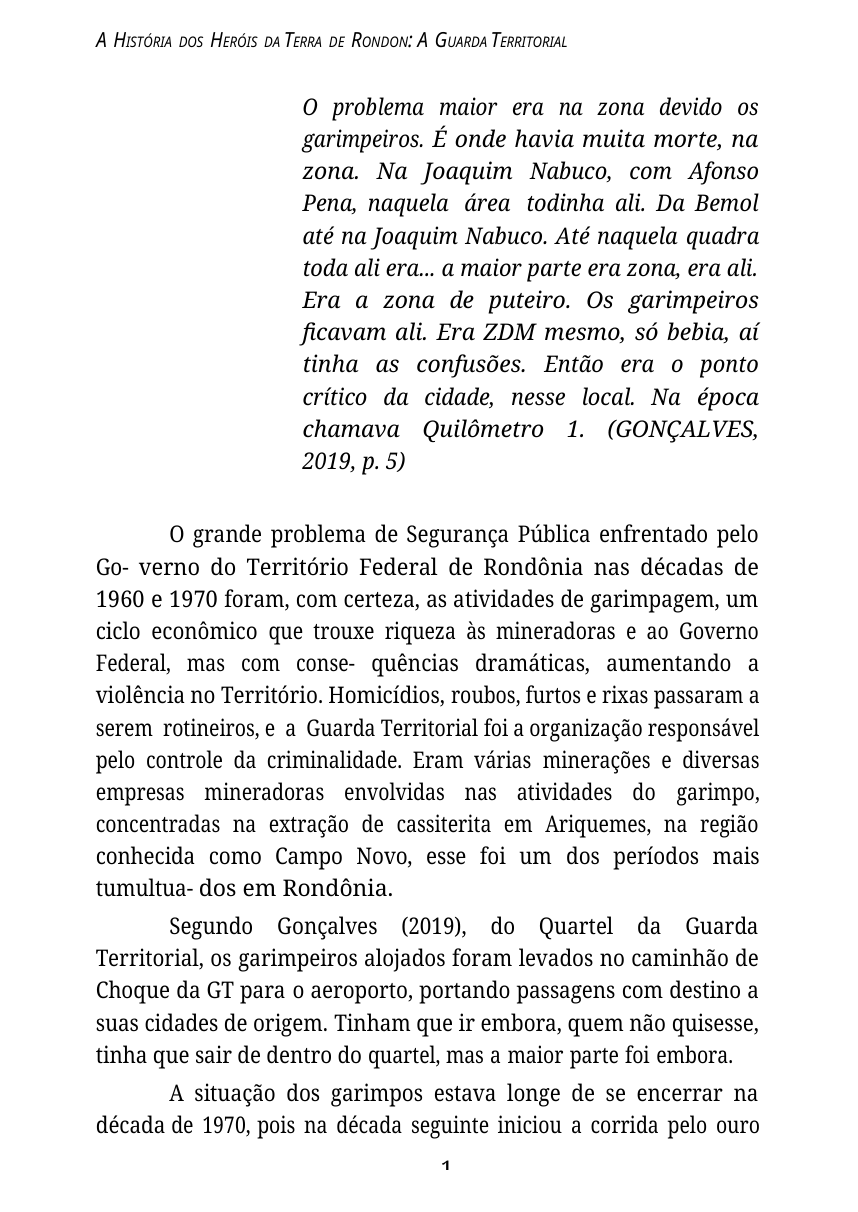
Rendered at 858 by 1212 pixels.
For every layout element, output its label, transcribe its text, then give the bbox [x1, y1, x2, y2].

text O problema maior era na zona devido os garimpeiros. É onde havia muita morte, na zona. Na Joaquim Nabuco, com Afonso Pena, naquela área todinha ali. Da Bemol até na Joaquim Nabuco. Até naquela quadra toda ali era... a maior parte era zona, era ali. Era a zona de puteiro. Os garimpeiros ficavam ali. Era ZDM mesmo, só bebia, aí tinha as confusões. Então era o ponto crítico da cidade, nesse local. Na época chamava Quilômetro 1. (GONÇALVES, 2019, p. 5) [302, 91, 759, 476]
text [96, 1077, 760, 1140]
text A HISTÓRIA DOS HERÓIS DA TERRA DE RONDON: A GUARDA TERRITORIAL [96, 25, 778, 54]
text O grande problema de Segurança Pública enfrentado pelo Go- verno do Território Federal de Rondônia nas décadas de 1960 e 1970 foram, com certeza, as atividades de garimpagem, um ciclo econômico que trouxe riqueza às mineradoras e ao Governo Federal, mas com conse- quências dramáticas, aumentando a violência no Território. Homicídios, roubos, furtos e rixas passaram a serem rotineiros, e a Guarda Territorial foi a organização responsável pelo controle da criminalidade. Eram várias minerações e diversas empresas mineradoras envolvidas nas atividades do garimpo, concentradas na extração de cassiterita em Ariquemes, na região conhecida como Campo Novo, esse foi um dos períodos mais tumultua- dos em Rondônia. [96, 518, 760, 904]
text Segundo Gonçalves (2019), do Quartel da Guarda Territorial, os garimpeiros alojados foram levados no caminhão de Choque da GT para o aeroporto, portando passagens com destino a suas cidades de origem. Tinham que ir embora, quem não quisesse, tinha que sair de dentro do quartel, mas a maior parte foi embora. [96, 910, 760, 1070]
